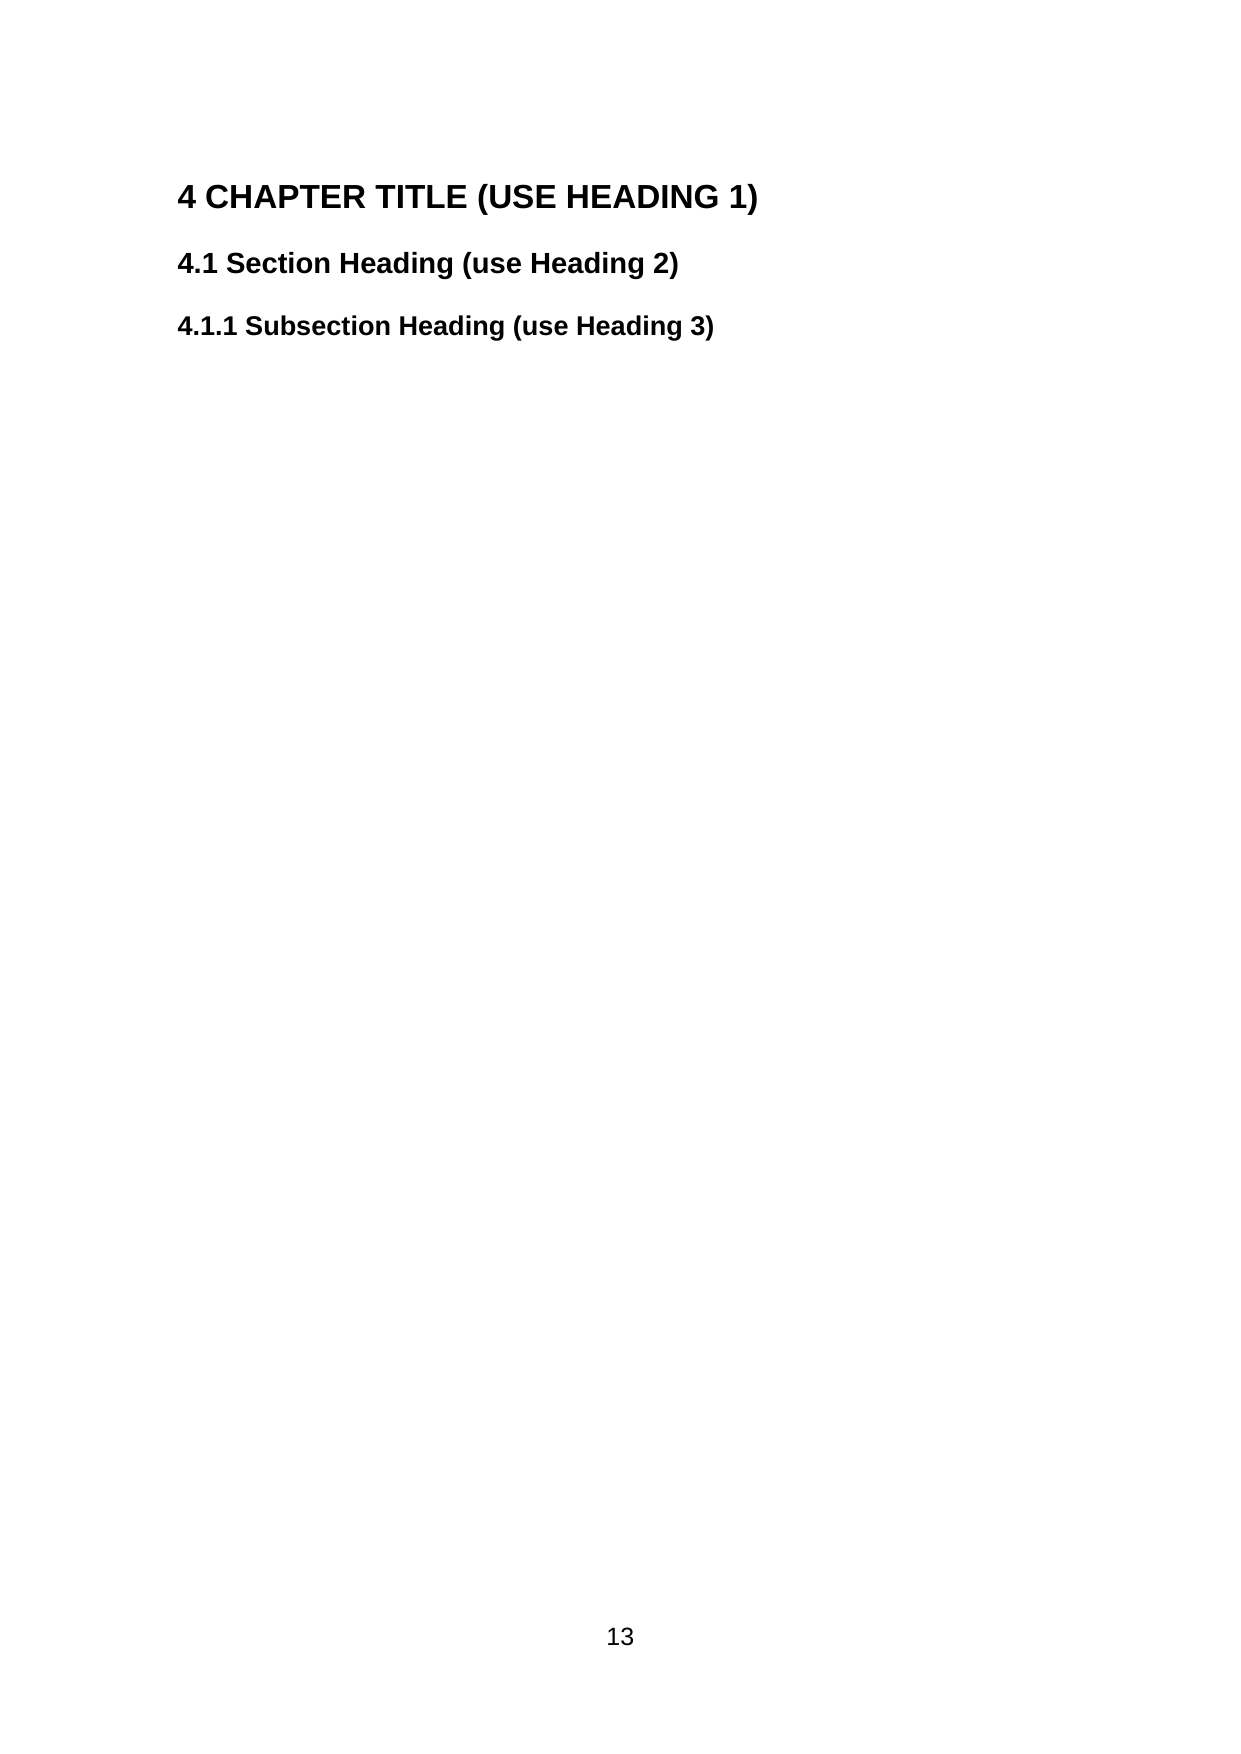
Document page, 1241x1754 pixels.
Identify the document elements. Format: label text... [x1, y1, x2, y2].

subtitle Subsection Heading (use Heading 3) [177, 310, 1063, 341]
subtitle Section Heading (use Heading 2) [177, 246, 1063, 280]
subtitle CHAPTER TITLE (USE HEADING 1) [177, 177, 1063, 216]
